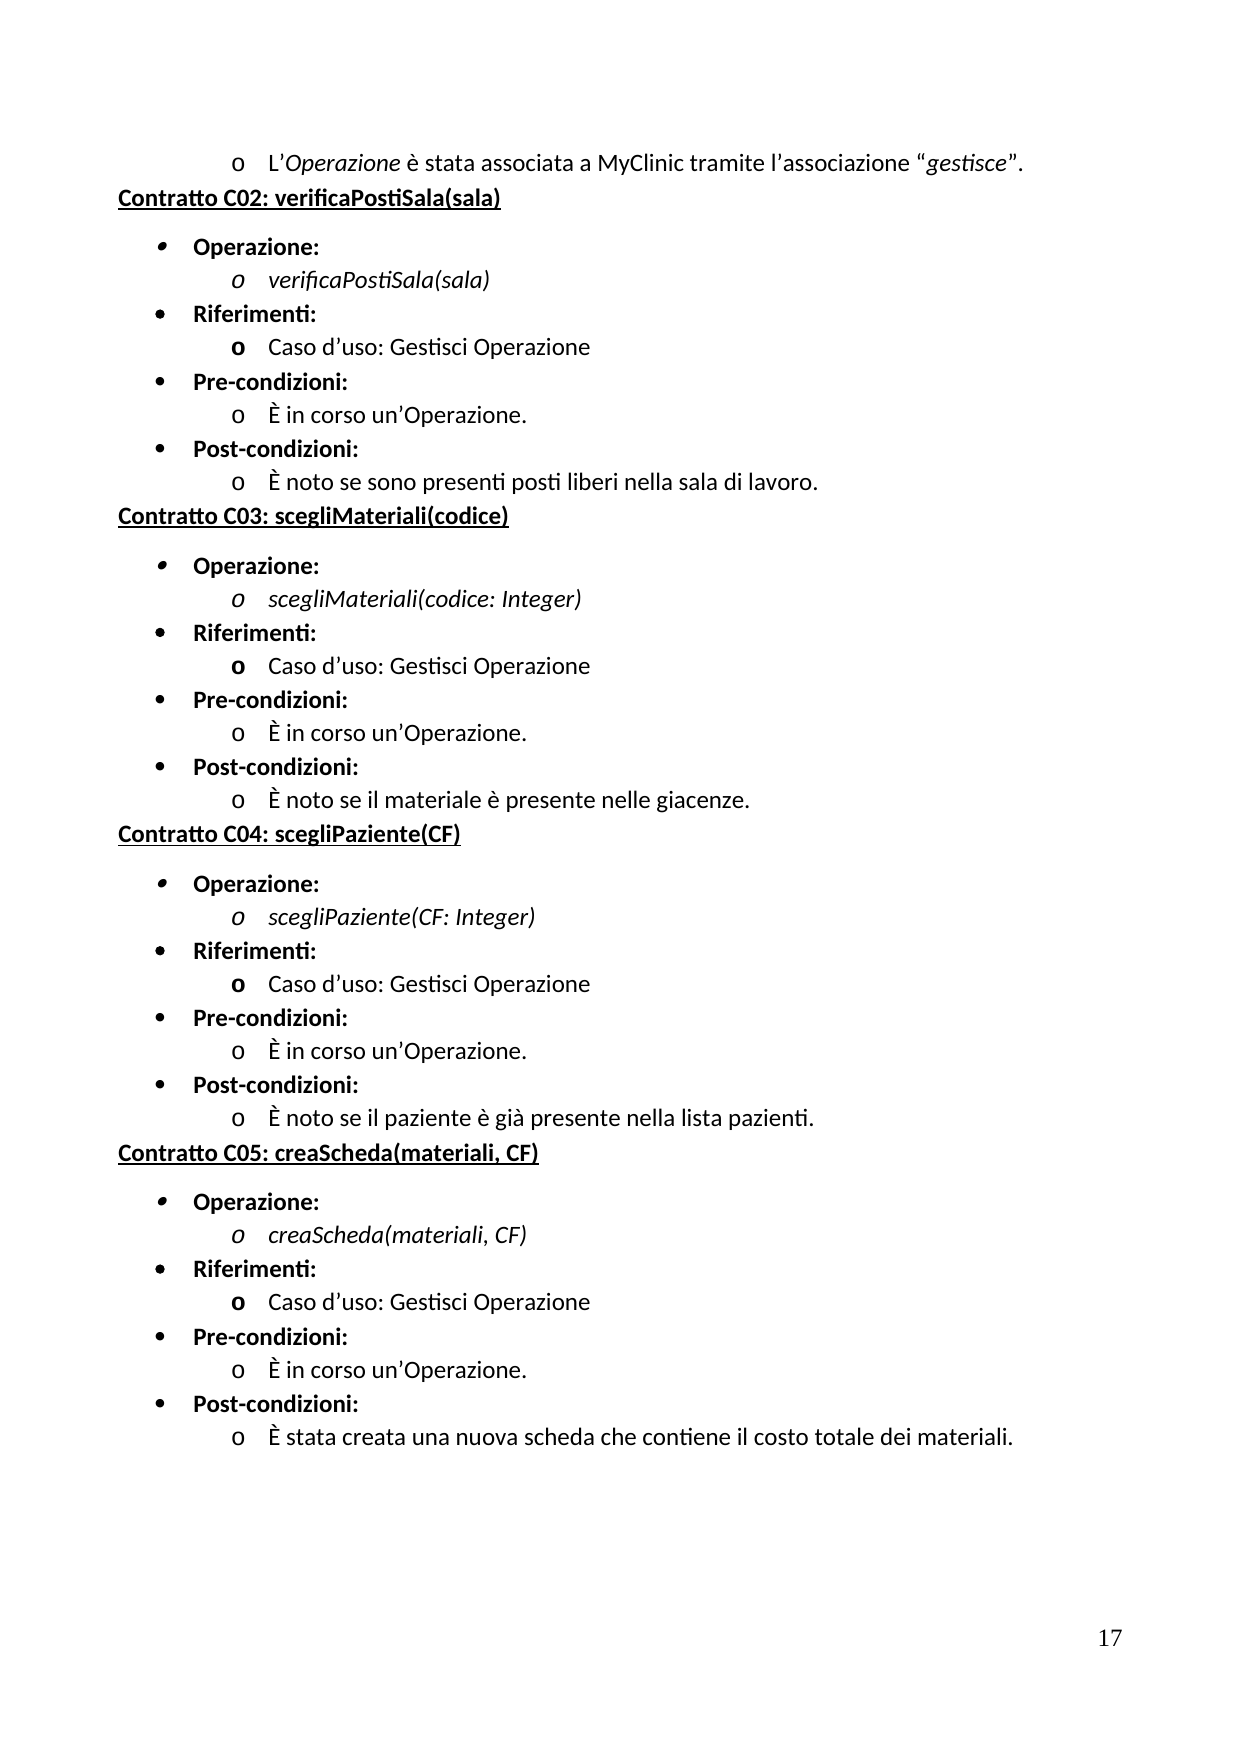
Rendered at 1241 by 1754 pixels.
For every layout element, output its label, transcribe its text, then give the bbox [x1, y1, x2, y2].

list È in corso un’Operazione. [231, 1035, 1122, 1067]
list Riferimenti: [156, 935, 1122, 966]
list Caso d’uso: Gestisci Operazione [231, 332, 1122, 363]
text Contratto C04: scegliPaziente(CF) [118, 818, 1122, 849]
list Caso d’uso: Gestisci Operazione [231, 650, 1122, 682]
list È noto se il paziente è già presente nella lista pazienti. [231, 1103, 1122, 1134]
list Pre-condizioni: [156, 1002, 1122, 1033]
list È in corso un’Operazione. [231, 717, 1122, 749]
list Operazione: [156, 868, 1122, 899]
list Riferimenti: [156, 299, 1122, 329]
text Contratto C05: creaScheda(materiali, CF) [118, 1137, 1122, 1167]
list Post-condizioni: [156, 1388, 1122, 1418]
list scegliPaziente(CF: Integer) [231, 901, 1122, 933]
list Riferimenti: [156, 617, 1122, 647]
list Pre-condizioni: [156, 684, 1122, 715]
list È stata creata una nuova scheda che contiene il costo totale dei materiali. [231, 1421, 1122, 1453]
list Pre-condizioni: [156, 366, 1122, 396]
list Post-condizioni: [156, 433, 1122, 463]
list creaScheda(materiali, CF) [231, 1219, 1122, 1251]
list Operazione: [156, 550, 1122, 580]
list È in corso un’Operazione. [231, 1354, 1122, 1386]
list Caso d’uso: Gestisci Operazione [231, 968, 1122, 1000]
list È noto se il materiale è presente nelle giacenze. [231, 784, 1122, 816]
list L’Operazione è stata associata a MyClinic tramite l’associazione “gestisce”. [231, 148, 1122, 179]
list È noto se sono presenti posti liberi nella sala di lavoro. [231, 466, 1122, 498]
list Post-condizioni: [156, 751, 1122, 782]
text Contratto C03: scegliMateriali(codice) [118, 500, 1122, 531]
list Operazione: [156, 231, 1122, 262]
list Caso d’uso: Gestisci Operazione [231, 1287, 1122, 1318]
text Contratto C02: verificaPostiSala(sala) [118, 182, 1122, 212]
list È in corso un’Operazione. [231, 399, 1122, 431]
list Post-condizioni: [156, 1070, 1122, 1100]
list Riferimenti: [156, 1254, 1122, 1284]
list Operazione: [156, 1186, 1122, 1217]
list scegliMateriali(codice: Integer) [231, 583, 1122, 614]
list Pre-condizioni: [156, 1321, 1122, 1351]
list verificaPostiSala(sala) [231, 264, 1122, 296]
